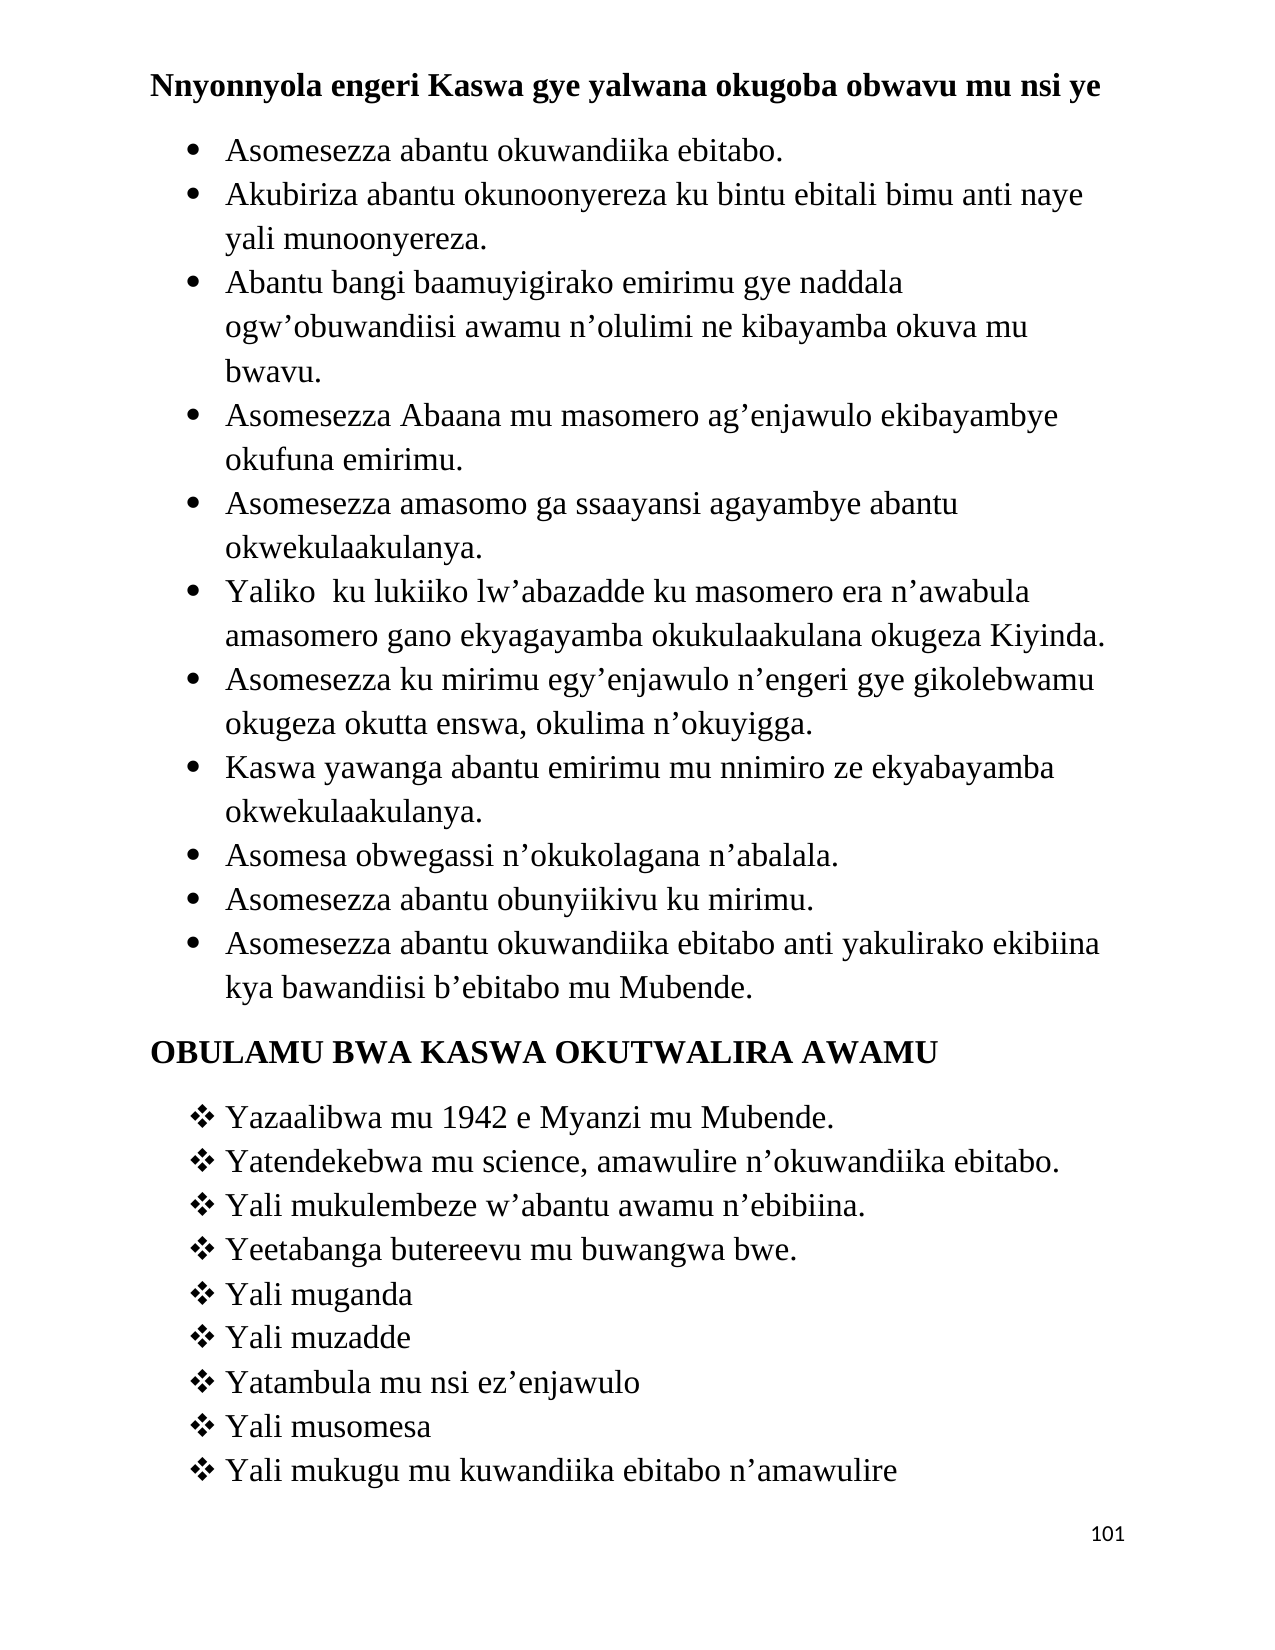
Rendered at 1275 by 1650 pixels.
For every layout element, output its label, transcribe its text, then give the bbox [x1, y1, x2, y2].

list Yazaalibwa mu 1942 e Myanzi mu Mubende. [187, 1097, 1125, 1136]
list Yali muganda [187, 1274, 1125, 1312]
list Asomesezza Abaana mu masomero ag’enjawulo ekibayambye okufuna emirimu. [187, 395, 1125, 477]
list Kaswa yawanga abantu emirimu mu nnimiro ze ekyabayamba okwekulaakulanya. [187, 747, 1125, 830]
list Yali musomesa [187, 1406, 1125, 1444]
list Asomesezza abantu okuwandiika ebitabo. [187, 131, 1125, 169]
list Yeetabanga butereevu mu buwangwa bwe. [187, 1230, 1125, 1268]
text OBULAMU BWA KASWA OKUTWALIRA AWAMU [150, 1033, 1125, 1071]
list Asomesezza abantu obunyiikivu ku mirimu. [187, 879, 1125, 918]
list Asomesezza abantu okuwandiika ebitabo anti yakulirako ekibiina kya bawandiisi b’ebitabo mu Mubende. [187, 924, 1125, 1006]
list Akubiriza abantu okunoonyereza ku bintu ebitali bimu anti naye yali munoonyereza. [187, 174, 1125, 257]
list Yatendekebwa mu science, amawulire n’okuwandiika ebitabo. [187, 1142, 1125, 1180]
list Asomesa obwegassi n’okukolagana n’abalala. [187, 836, 1125, 874]
list Yaliko ku lukiiko lw’abazadde ku masomero era n’awabula amasomero gano ekyagayamba okukulaakulana okugeza Kiyinda. [187, 571, 1125, 653]
list Yali mukugu mu kuwandiika ebitabo n’amawulire [187, 1450, 1125, 1488]
list Yali mukulembeze w’abantu awamu n’ebibiina. [187, 1186, 1125, 1224]
list Asomesezza amasomo ga ssaayansi agayambye abantu okwekulaakulanya. [187, 483, 1125, 565]
text Nnyonnyola engeri Kaswa gye yalwana okugoba obwavu mu nsi ye [150, 66, 1125, 104]
list Asomesezza ku mirimu egy’enjawulo n’engeri gye gikolebwamu okugeza okutta enswa, okulima n’okuyigga. [187, 659, 1125, 742]
list Yatambula mu nsi ez’enjawulo [187, 1362, 1125, 1400]
list Abantu bangi baamuyigirako emirimu gye naddala ogw’obuwandiisi awamu n’olulimi ne kibayamba okuva mu bwavu. [187, 263, 1125, 389]
list Yali muzadde [187, 1318, 1125, 1356]
